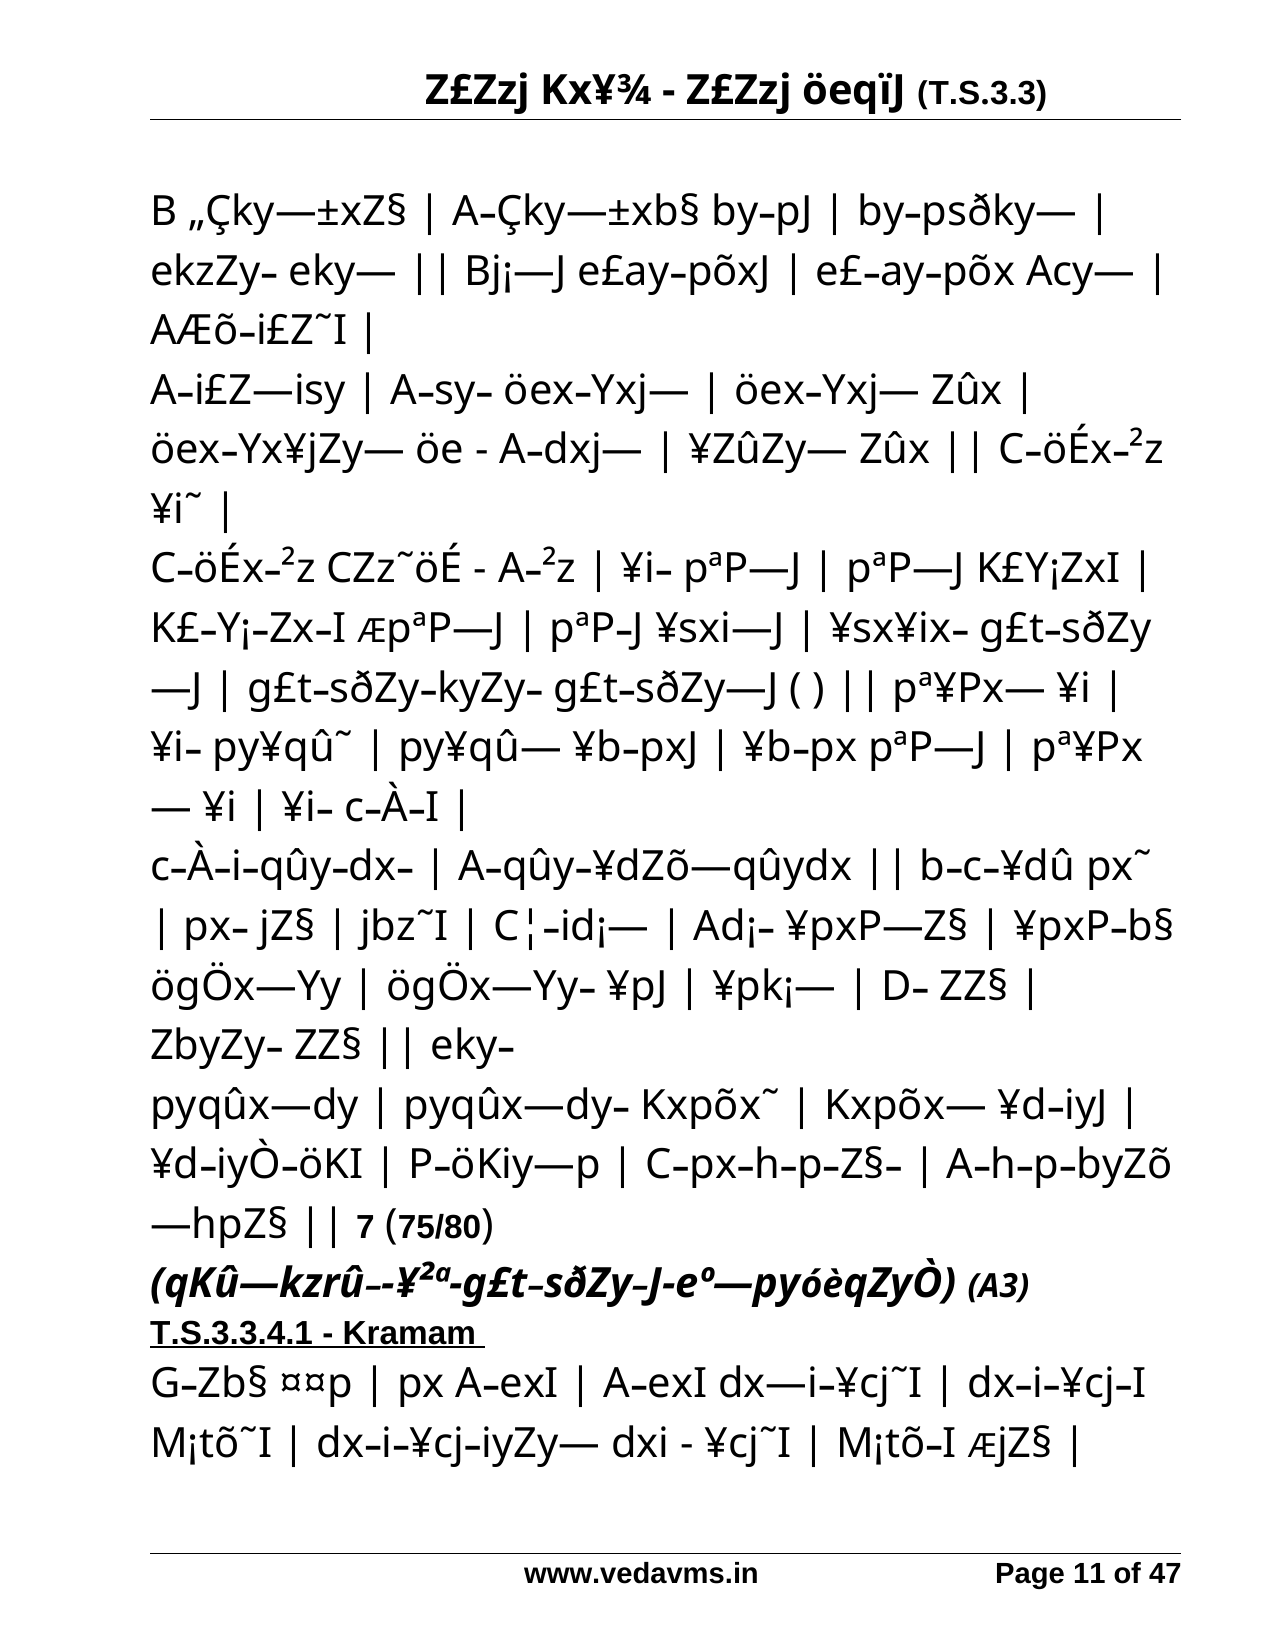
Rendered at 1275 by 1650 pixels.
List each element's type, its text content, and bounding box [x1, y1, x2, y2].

text c–À–i–qûy–dx– | A–qûy–¥dZõ—qûydx || b–c–¥dû px˜ | px– jZ§ | jbz˜I | C¦–id¡— | Ad¡– ¥pxP—Z§ | ¥pxP–b§ ögÖx—Yy | ögÖx—Yy– ¥pJ | ¥pk¡— | D– ZZ§ | ZbyZy– ZZ§ || eky– [150, 955, 1181, 1191]
text G–Z¡– e–kx–pZ—J | e–kx–pZ– B | e–kx–pZ– CZy— ekx - pZ—J | [150, 121, 1181, 238]
text B „Çky—±xZ§ | A–Çky—±xb§ by–pJ | by–psðky— | ekzZy– eky— || Bj¡—J e£ay–põxJ | e£–ay–põx Acy— | AÆõ–i£Z˜I | [150, 300, 1181, 476]
text pyqûx—dy | pyqûx—dy– Kxpõx˜ | Kxpõx— ¥d–iyJ | ¥d–iyÒ–öKI | P–öKiy—p | C–px–h–p–Z§– | A–h–p–byZõ—hpZ§ || 7 (75/80) [150, 1194, 1181, 1370]
text (qKû—kzrû–-¥²ª-g£t–sðZy–J-eº—pyóèqZyÒ) (A3) [150, 1372, 1181, 1429]
text A–i£Z—isy | A–sy– öex–Yxj— | öex–Yxj— Zûx | [150, 479, 1181, 536]
text C–öÉx–²z CZz˜öÉ - A–²z | ¥i– pªP—J | pªP—J K£Y¡ZxI | K£–Y¡–Zx–I ÆpªP—J | pªP–J ¥sxi—J | ¥sx¥ix– g£t–sðZy—J | g£t–sðZy–kyZy– g£t–sðZy—J ( ) || pª¥Px— ¥i | ¥i– py¥qû˜ | py¥qû— ¥b–pxJ | ¥b–px pªP—J | pª¥Px— ¥i | ¥i– c–À–I | [150, 657, 1181, 953]
text öex–Yx¥jZy— öe - A–dxj— | ¥ZûZy— Zûx || C–öÉx–²z ¥i˜ | [150, 538, 1181, 655]
text T.S.3.3.4.1 - Kramam [150, 1432, 1150, 1471]
